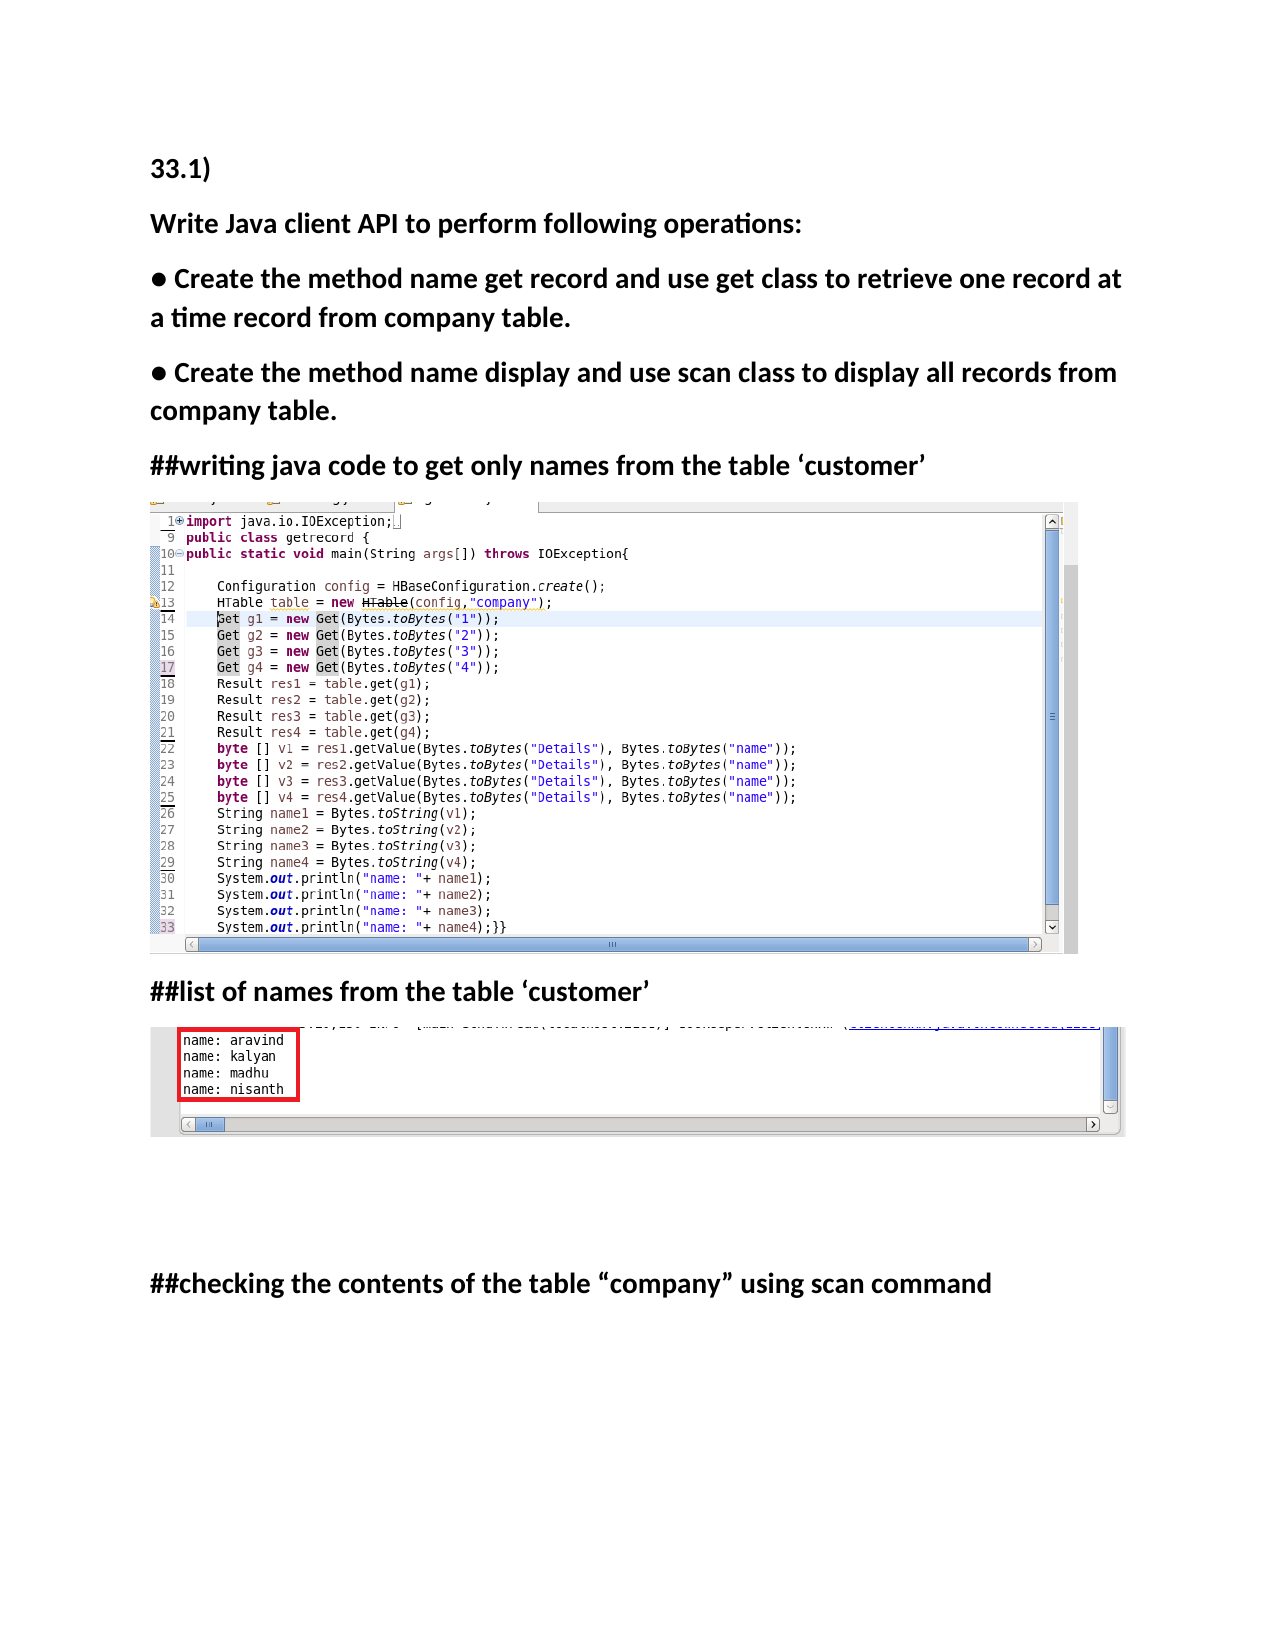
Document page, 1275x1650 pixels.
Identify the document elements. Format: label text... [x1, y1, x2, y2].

picture [150, 502, 1079, 954]
text ##checking the contents of the table “company” using scan command [150, 1266, 1125, 1301]
picture [150, 1027, 1125, 1137]
text ##writing java code to get only names from the table ‘customer’ [150, 447, 1125, 483]
text 33.1) [150, 150, 1125, 186]
text ##list of names from the table ‘customer’ [150, 973, 1125, 1008]
text ● Create the method name display and use scan class to display all records from company table. [150, 354, 1125, 428]
text Write Java client API to perform following operations: [150, 205, 1125, 241]
text ● Create the method name get record and use get class to retrieve one record at a time record from company table. [150, 260, 1125, 334]
